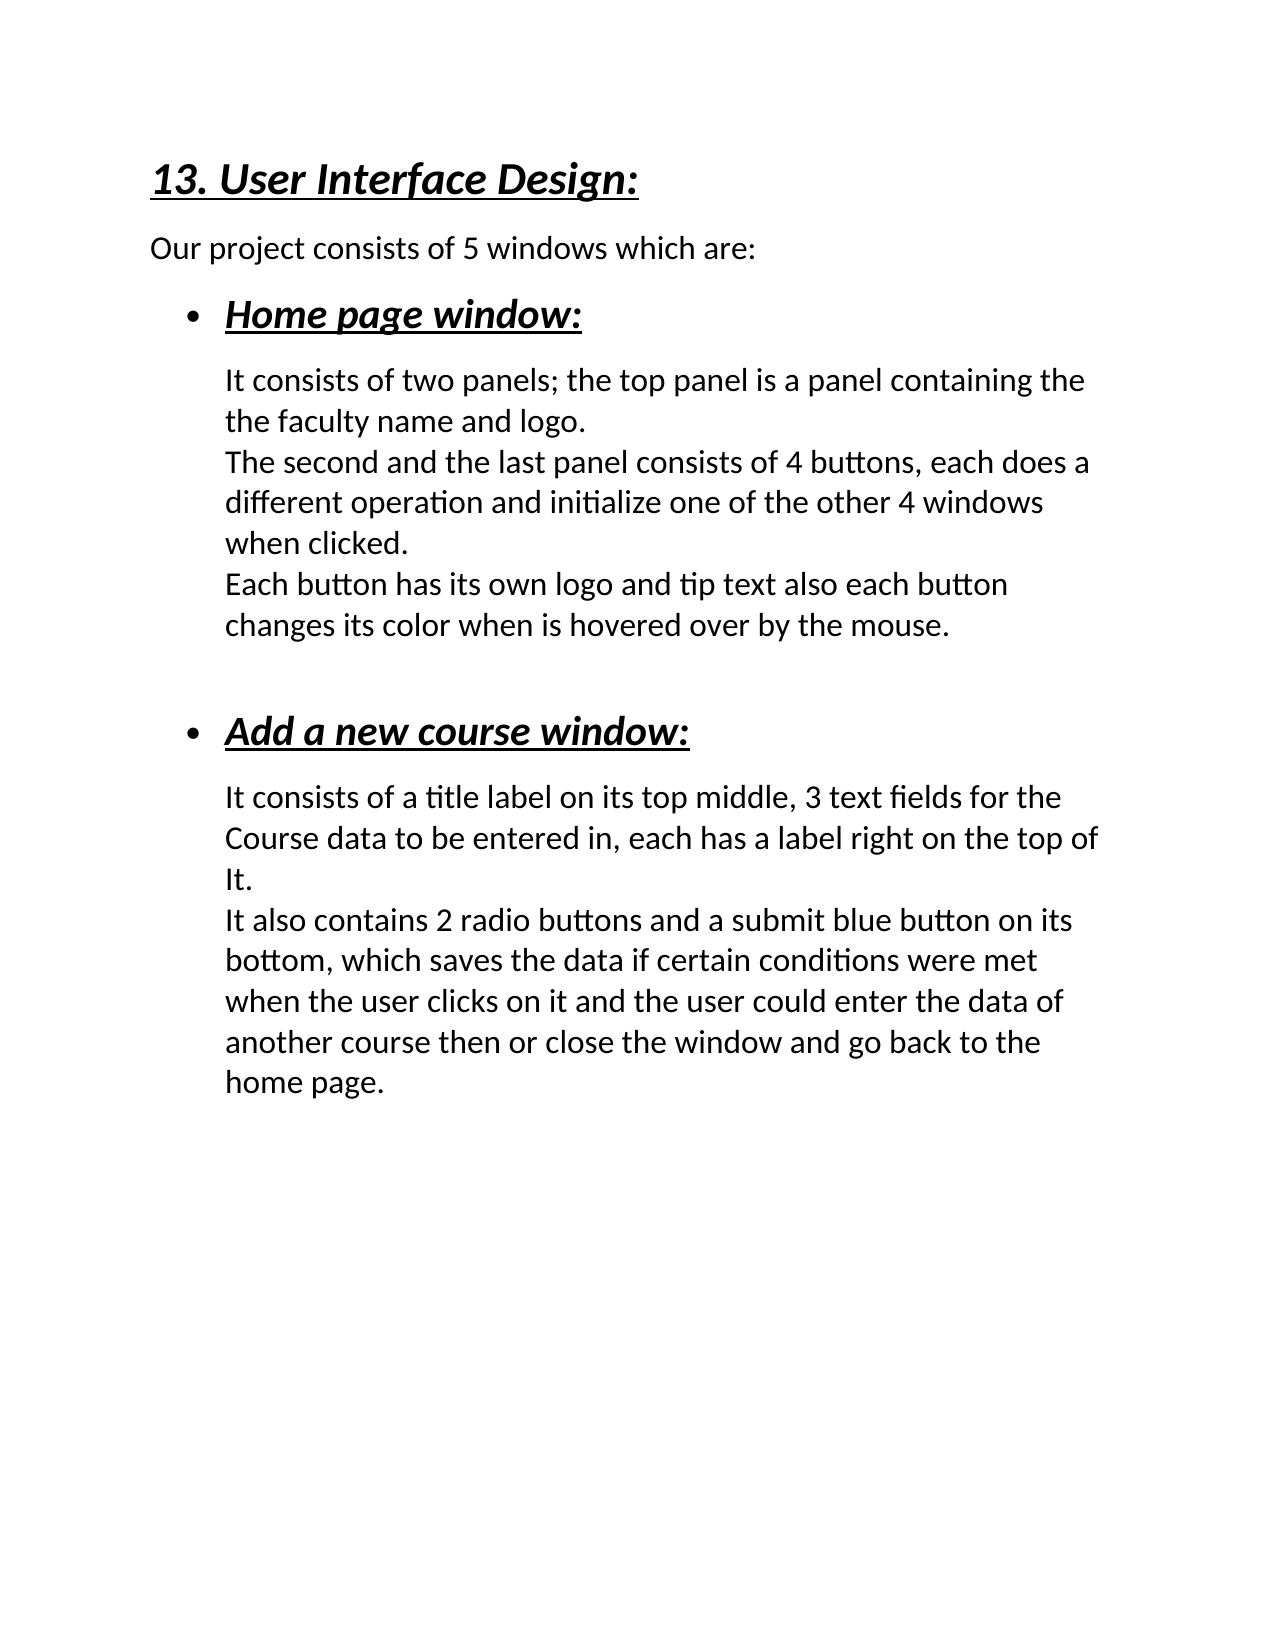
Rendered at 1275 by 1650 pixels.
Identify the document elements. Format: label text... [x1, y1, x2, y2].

text another course then or close the window and go back to the [187, 1021, 1125, 1062]
text different operation and initialize one of the other 4 windows [187, 481, 1125, 522]
text It. [187, 858, 1125, 899]
text Course data to be entered in, each has a label right on the top of [187, 817, 1125, 858]
text bottom, which saves the data if certain conditions were met [187, 939, 1125, 980]
text when the user clicks on it and the user could enter the data of [187, 980, 1125, 1021]
text Each button has its own logo and tip text also each button [187, 563, 1125, 603]
text when clicked. [187, 522, 1125, 563]
text home page. [187, 1062, 1125, 1102]
text The second and the last panel consists of 4 buttons, each does a [187, 441, 1125, 481]
text It consists of two panels; the top panel is a panel containing the [187, 359, 1125, 400]
list Home page window: [187, 288, 1125, 338]
text Our project consists of 5 windows which are: [150, 227, 1125, 268]
text the faculty name and logo. [187, 400, 1125, 441]
list Add a new course window: [187, 705, 1125, 756]
text 13. User Interface Design: [150, 150, 1125, 206]
text It consists of a title label on its top middle, 3 text fields for the [187, 776, 1125, 817]
text It also contains 2 radio buttons and a submit blue button on its [187, 899, 1125, 939]
text changes its color when is hovered over by the mouse. [187, 603, 1125, 644]
